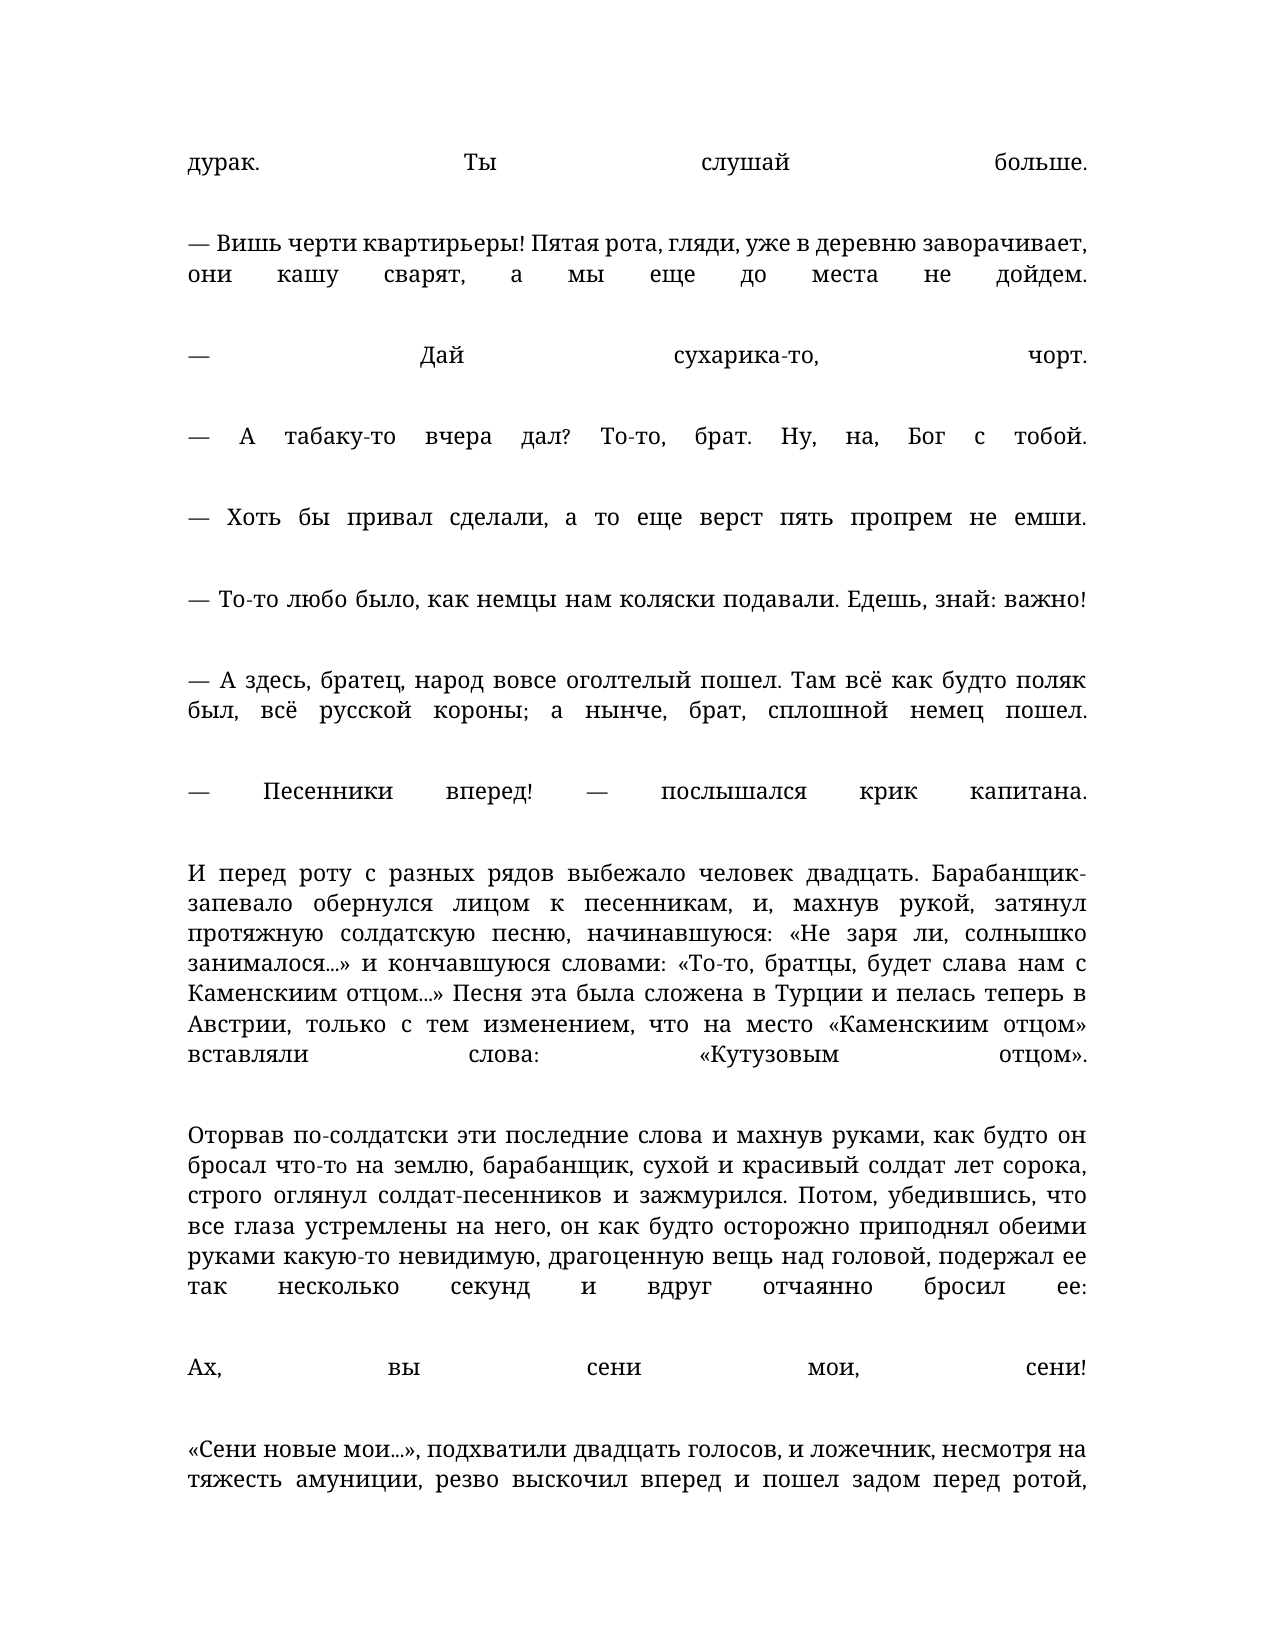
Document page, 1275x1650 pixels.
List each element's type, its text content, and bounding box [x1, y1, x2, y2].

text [187, 150, 1087, 207]
text — Песенники вперед! — послышался крик капитана. [187, 779, 1087, 836]
text — То-то любо было, как немцы нам коляски подавали. Едешь, знай: важно! [187, 586, 1087, 643]
text Оторвав по-солдатски эти последние слова и махнув руками, как будто он бросал что-тo на землю, барабанщик, сухой и красивый солдат лет сорока, строго оглянул солдат-песенников и зажмурился. Потом, убедившись, что все глаза устремлены на него, он как будто осторожно приподнял обеими руками какую-то невидимую, драгоценную вещь над головой, подержал ее так несколько секунд и вдруг отчаянно бросил ее: [187, 1123, 1087, 1331]
text — Дай сухарика-то, чорт. [187, 343, 1087, 399]
text — А табаку-то вчера дал? То-то, брат. Ну, на, Бог с тобой. [187, 424, 1087, 481]
text — Вишь черти квартирьеры! Пятая рота, гляди, уже в деревню заворачивает, они кашу сварят, а мы еще до места не дойдем. [187, 231, 1087, 318]
text — Хоть бы привал сделали, а то еще верст пять пропрем не емши. [187, 505, 1087, 562]
text Ах, вы сени мои, сени! [187, 1355, 1087, 1412]
text — А здесь, братец, народ вовсе оголтелый пошел. Там всё как будто поляк был, всё русской короны; а нынче, брат, сплошной немец пошел. [187, 668, 1087, 754]
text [187, 1436, 1087, 1493]
text И перед роту с разных рядов выбежало человек двадцать. Барабанщик-запевало обернулся лицом к песенникам, и, махнув рукой, затянул протяжную солдатскую песню, начинавшуюся: «Не заря ли, солнышко занималося...» и кончавшуюся словами: «То-то, братцы, будет слава нам с Каменскиим отцом...» Песня эта была сложена в Турции и пелась теперь в Австрии, только с тем изменением, что на место «Каменскиим отцом» вставляли слова: «Кутузовым отцом». [187, 860, 1087, 1098]
